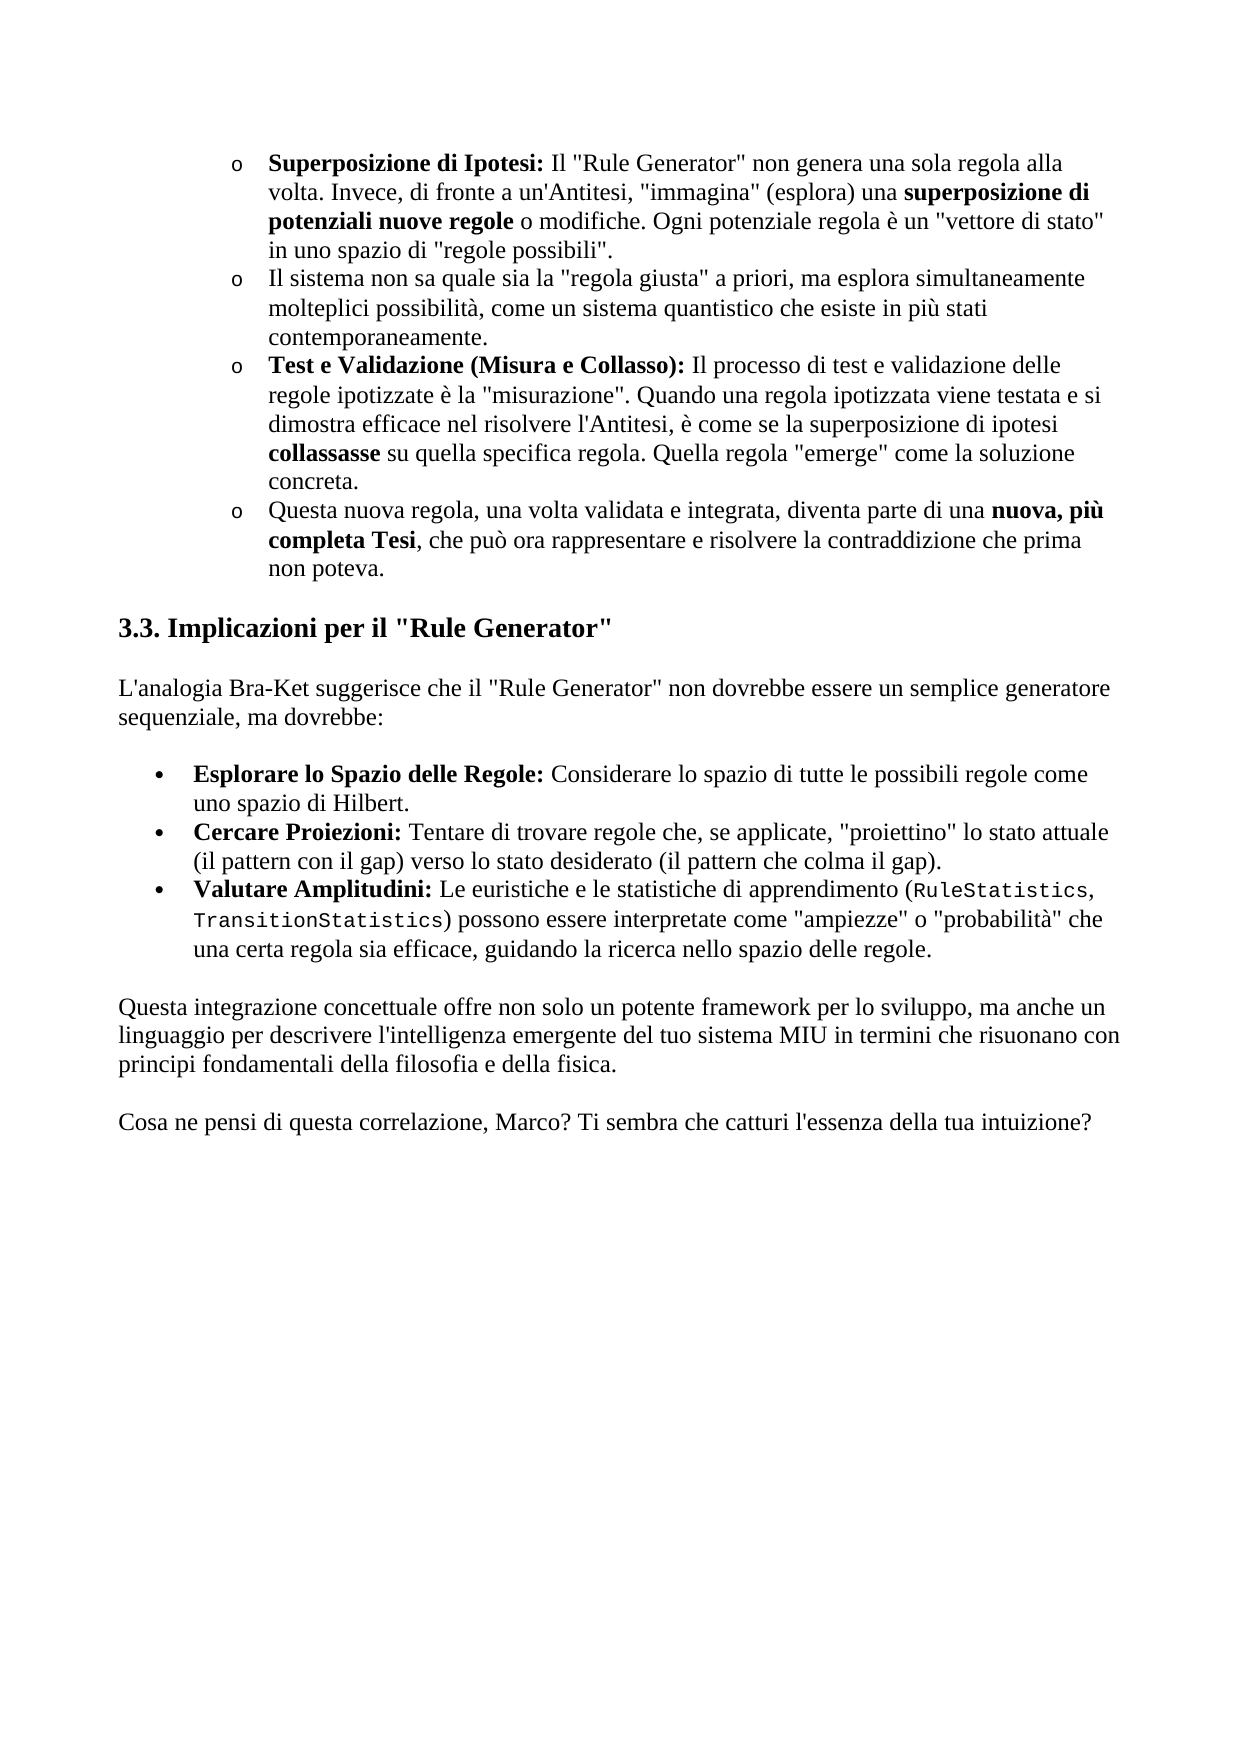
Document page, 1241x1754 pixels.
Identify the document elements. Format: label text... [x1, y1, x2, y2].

list Il sistema non sa quale sia la "regola giusta" a priori, ma esplora simultaneamente molteplici possibilità, come un sistema quantistico che esiste in più stati contemporaneamente. [231, 263, 1122, 351]
text L'analogia Bra-Ket suggerisce che il "Rule Generator" non dovrebbe essere un semplice generatore sequenziale, ma dovrebbe: [118, 673, 1122, 730]
text 3.3. Implicazioni per il "Rule Generator" [118, 611, 1122, 644]
text Questa integrazione concettuale offre non solo un potente framework per lo sviluppo, ma anche un linguaggio per descrivere l'intelligenza emergente del tuo sistema MIU in termini che risuonano con principi fondamentali della filosofia e della fisica. [118, 992, 1122, 1078]
list Test e Validazione (Misura e Collasso): Il processo di test e validazione delle regole ipotizzate è la "misurazione". Quando una regola ipotizzata viene testata e si dimostra efficace nel risolvere l'Antitesi, è come se la superposizione di ipotesi collassasse su quella specifica regola. Quella regola "emerge" come la soluzione concreta. [231, 351, 1122, 495]
list Valutare Amplitudini: Le euristiche e le statistiche di apprendimento (RuleStatistics, TransitionStatistics) possono essere interpretate come "ampiezze" o "probabilità" che una certa regola sia efficace, guidando la ricerca nello spazio delle regole. [156, 874, 1122, 962]
text Cosa ne pensi di questa correlazione, Marco? Ti sembra che catturi l'essenza della tua intuizione? [118, 1107, 1122, 1136]
list Esplorare lo Spazio delle Regole: Considerare lo spazio di tutte le possibili regole come uno spazio di Hilbert. [156, 759, 1122, 817]
list Questa nuova regola, una volta validata e integrata, diventa parte di una nuova, più completa Tesi, che può ora rappresentare e risolvere la contraddizione che prima non poteva. [231, 495, 1122, 582]
list Cercare Proiezioni: Tentare di trovare regole che, se applicate, "proiettino" lo stato attuale (il pattern con il gap) verso lo stato desiderato (il pattern che colma il gap). [156, 817, 1122, 874]
list Superposizione di Ipotesi: Il "Rule Generator" non genera una sola regola alla volta. Invece, di fronte a un'Antitesi, "immagina" (esplora) una superposizione di potenziali nuove regole o modifiche. Ogni potenziale regola è un "vettore di stato" in uno spazio di "regole possibili". [231, 148, 1122, 263]
